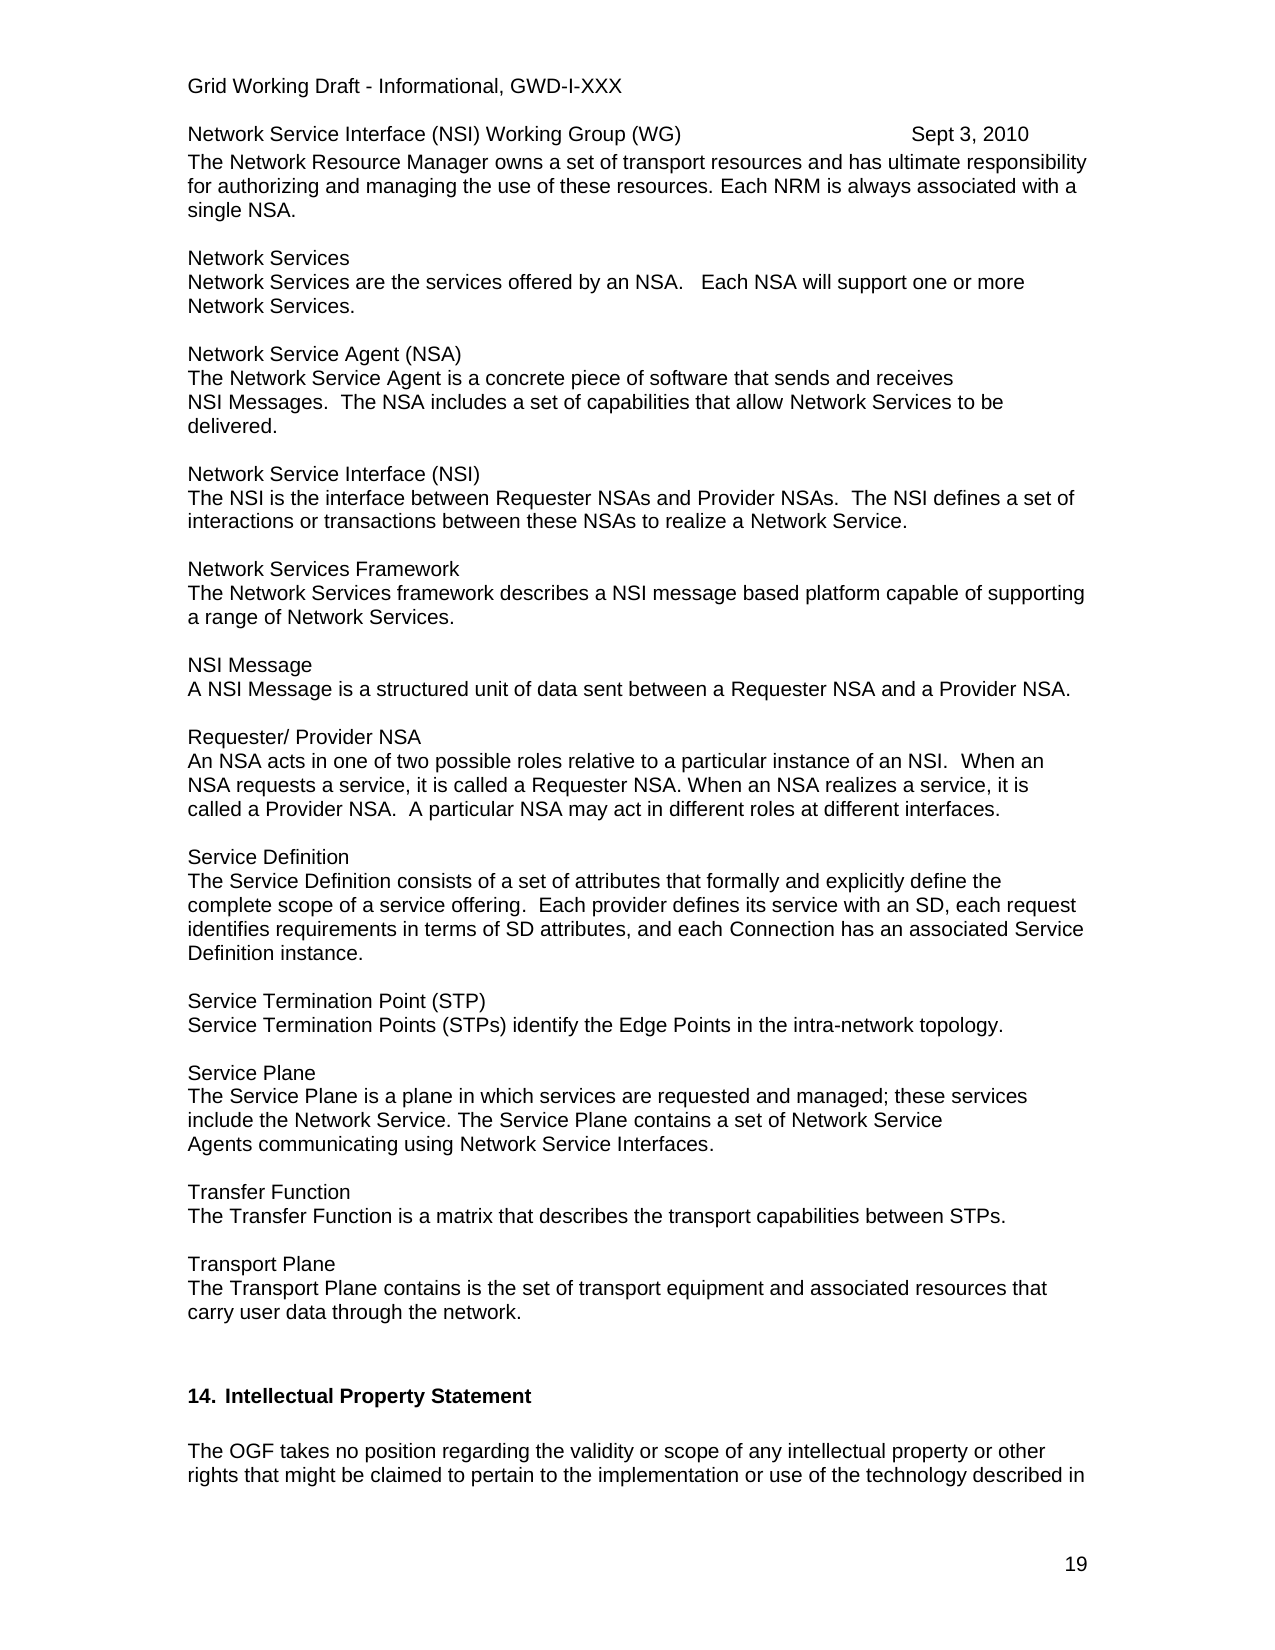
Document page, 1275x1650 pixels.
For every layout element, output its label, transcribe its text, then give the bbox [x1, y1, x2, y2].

text An NSA acts in one of two possible roles relative to a particular instance of an NSI. When an NSA requests a service, it is called a Requester NSA. When an NSA realizes a service, it is called a Provider NSA. A particular NSA may act in different roles at different interfaces. [187, 749, 1087, 821]
subtitle Intellectual Property Statement [187, 1384, 1087, 1408]
text Network Service Agent (NSA) [187, 342, 1087, 366]
text The Service Plane is a plane in which services are requested and managed; these services include the Network Service. The Service Plane contains a set of Network Service Agents communicating using Network Service Interfaces. [187, 1084, 1087, 1156]
text The Transport Plane contains is the set of transport equipment and associated resources that carry user data through the network. [187, 1276, 1087, 1324]
text Service Termination Points (STPs) identify the Edge Points in the intra-network topology. [187, 1012, 1087, 1036]
text The Transfer Function is a matrix that describes the transport capabilities between STPs. [187, 1204, 1087, 1228]
text Network Services Framework [187, 557, 1087, 581]
text Network Services are the services offered by an NSA. Each NSA will support one or more Network Services. [187, 270, 1087, 318]
text The Network Service Agent is a concrete piece of software that sends and receives NSI Messages. The NSA includes a set of capabilities that allow Network Services to be delivered. [187, 366, 1087, 437]
text Network Services [187, 246, 1087, 270]
text Requester/ Provider NSA [187, 725, 1087, 749]
text The Network Services framework describes a NSI message based platform capable of supporting a range of Network Services. [187, 581, 1087, 629]
text Service Termination Point (STP) [187, 988, 1087, 1012]
text Transfer Function [187, 1180, 1087, 1204]
text A NSI Message is a structured unit of data sent between a Requester NSA and a Provider NSA. [187, 677, 1087, 701]
text Service Plane [187, 1060, 1087, 1084]
text NSI Message [187, 653, 1087, 677]
text Service Definition [187, 845, 1087, 869]
text Transport Plane [187, 1252, 1087, 1276]
text Network Service Interface (NSI) [187, 461, 1087, 485]
text The Network Resource Manager owns a set of transport resources and has ultimate responsibility for authorizing and managing the use of these resources. Each NRM is always associated with a single NSA. [187, 150, 1087, 222]
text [187, 1438, 1087, 1486]
text The Service Definition consists of a set of attributes that formally and explicitly define the complete scope of a service offering. Each provider defines its service with an SD, each request identifies requirements in terms of SD attributes, and each Connection has an associated Service Definition instance. [187, 869, 1087, 964]
text The NSI is the interface between Requester NSAs and Provider NSAs. The NSI defines a set of interactions or transactions between these NSAs to realize a Network Service. [187, 485, 1087, 533]
